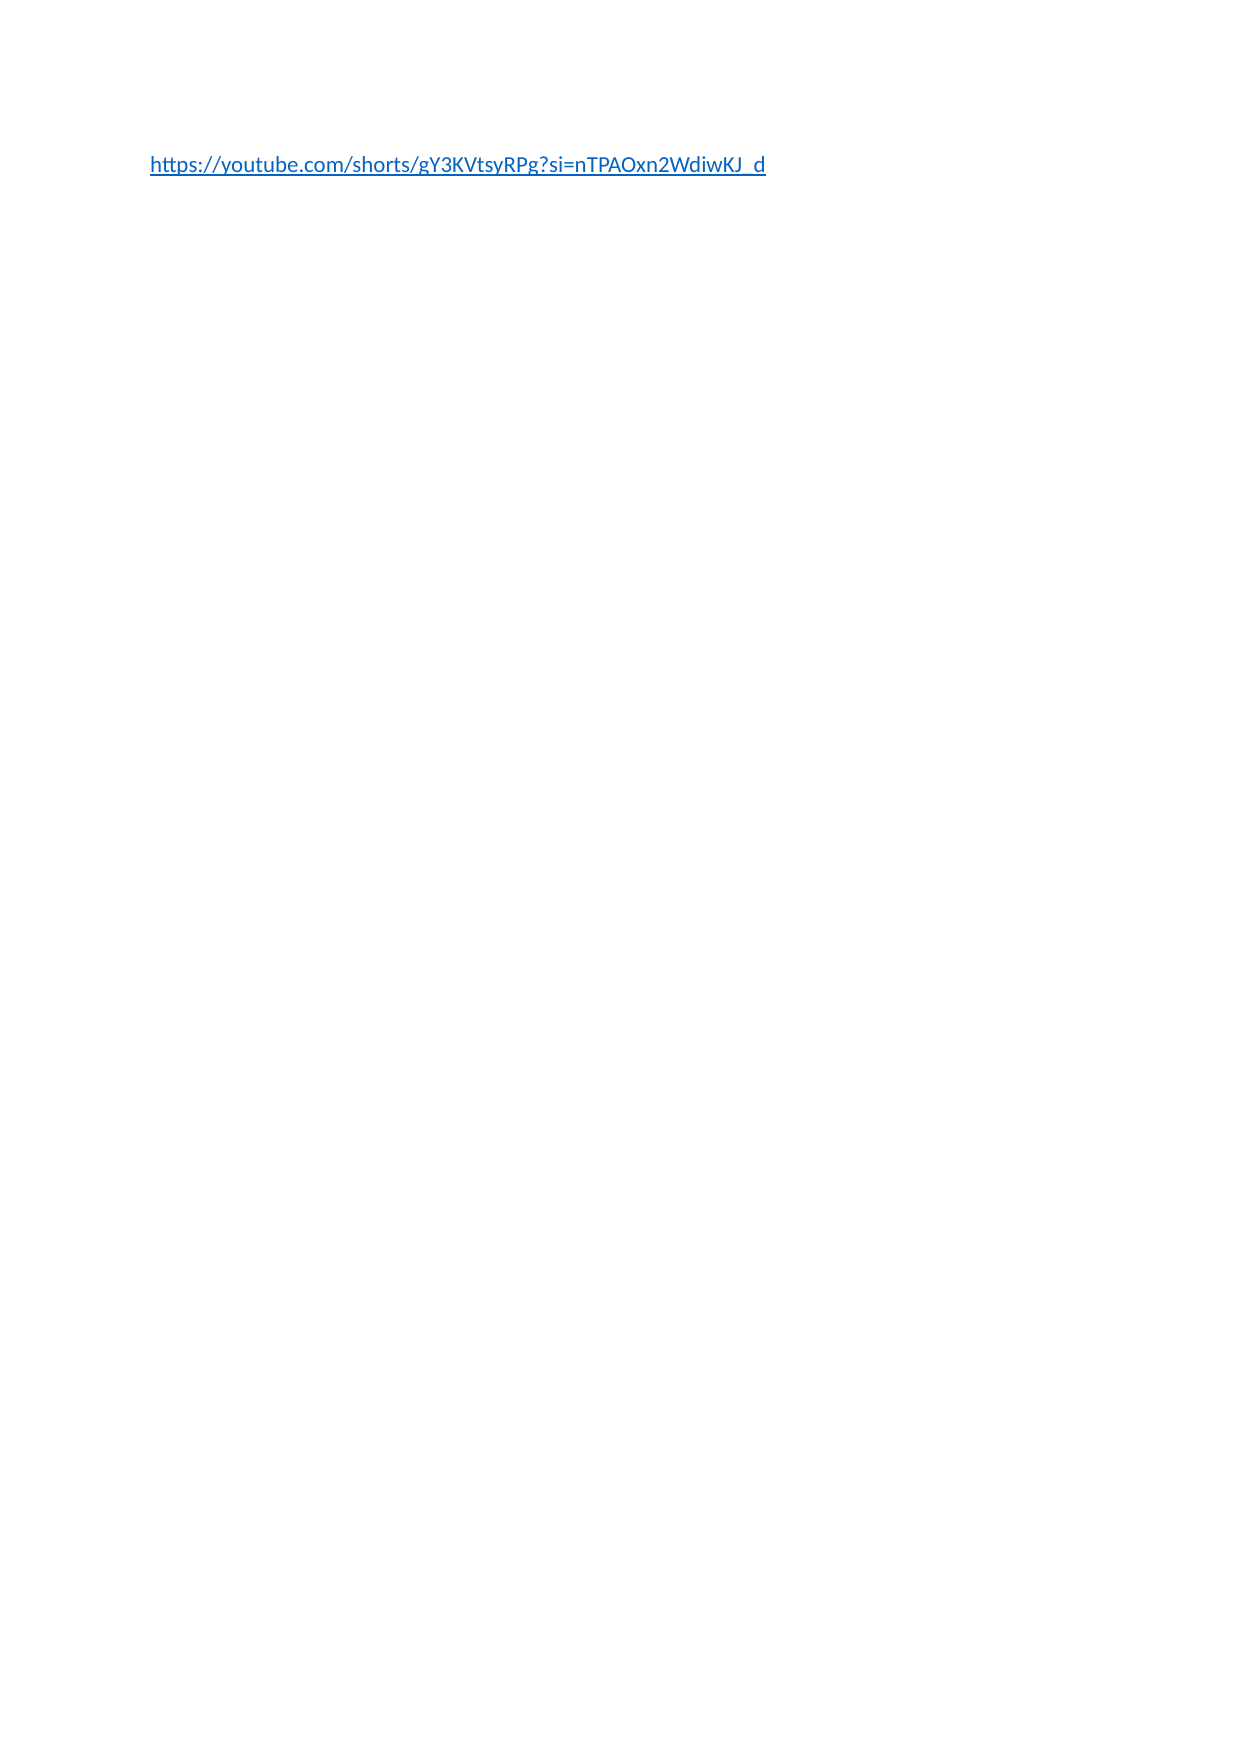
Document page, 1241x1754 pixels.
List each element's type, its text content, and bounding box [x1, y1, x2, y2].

text https://youtube.com/shorts/gY3KVtsyRPg?si=nTPAOxn2WdiwKJ_d [150, 150, 1090, 178]
